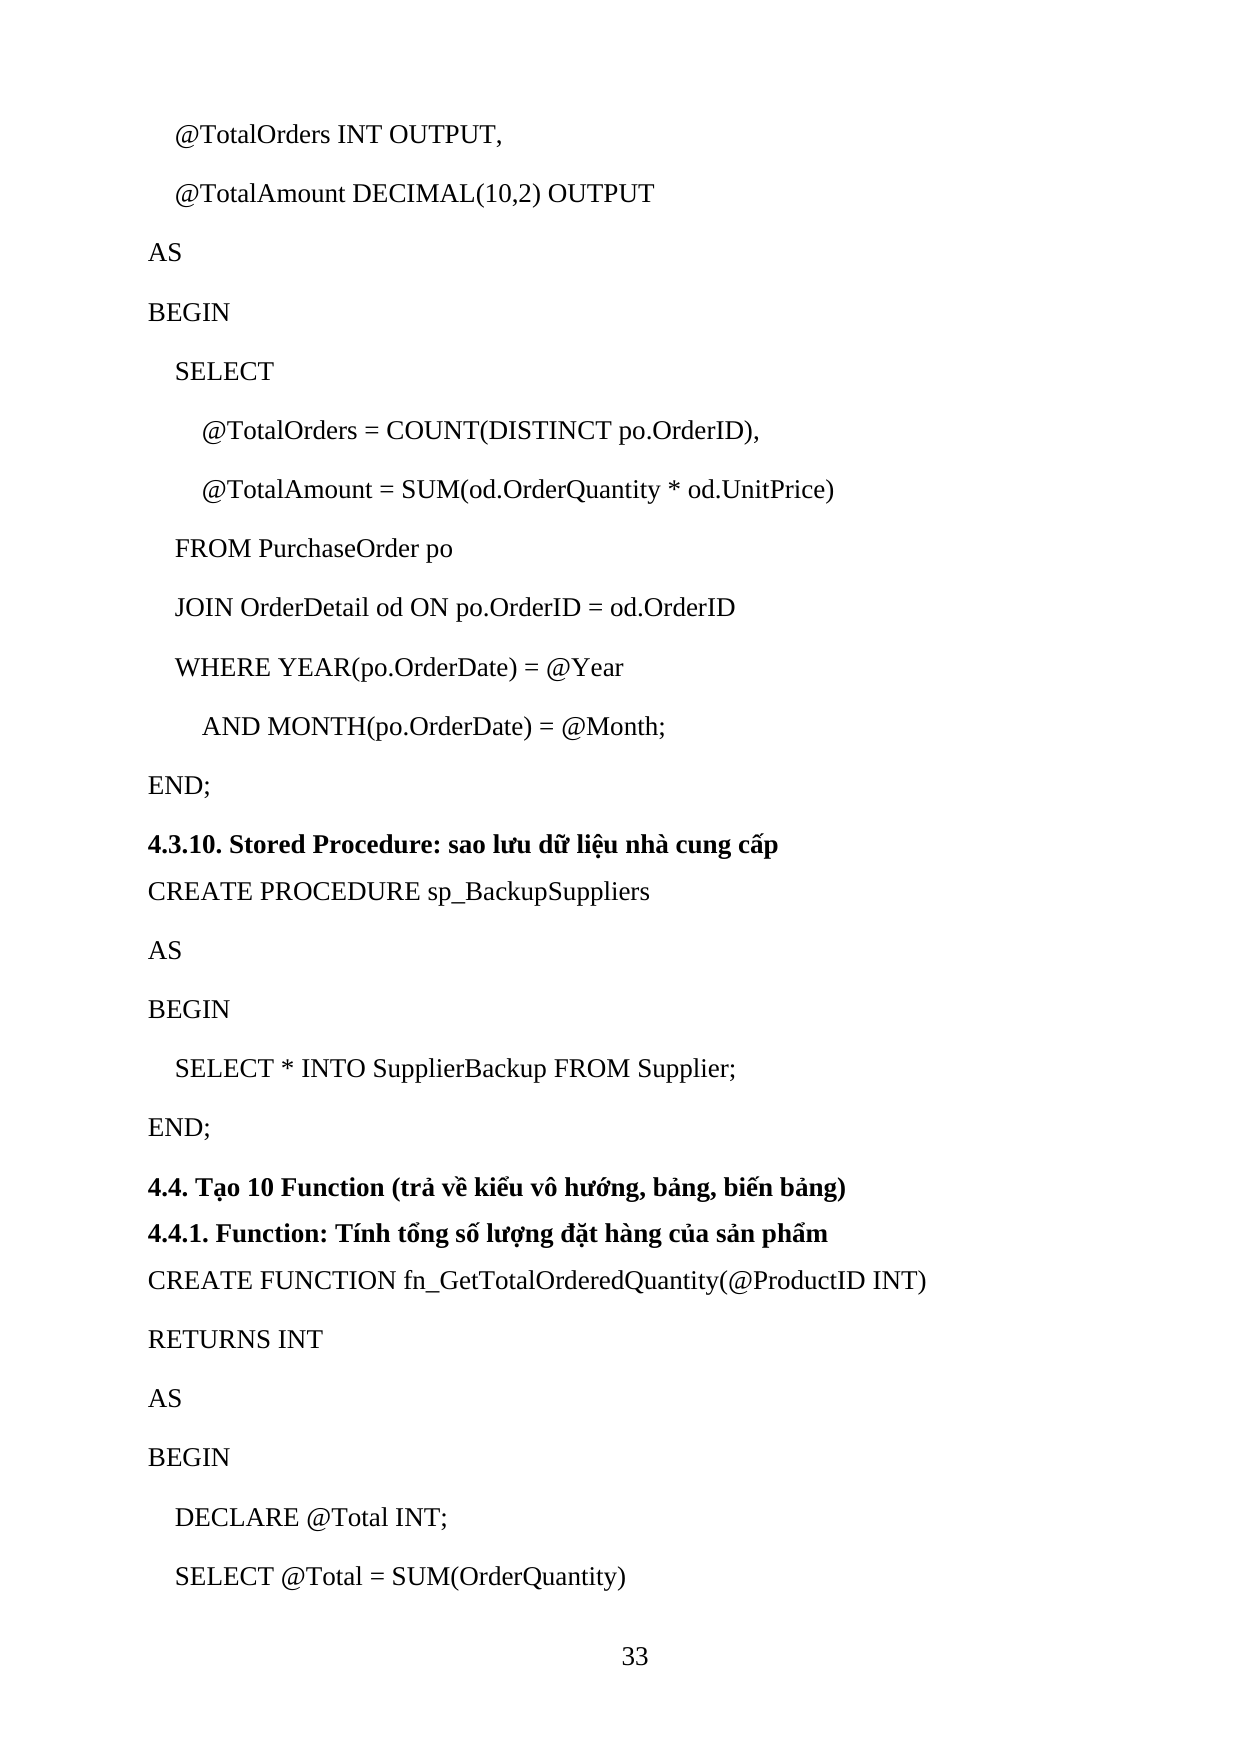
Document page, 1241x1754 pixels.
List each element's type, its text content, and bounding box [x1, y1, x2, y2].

text AS [148, 1382, 1122, 1413]
text JOIN OrderDetail od ON po.OrderID = od.OrderID [148, 591, 1122, 623]
text END; [148, 769, 1122, 800]
text WHERE YEAR(po.OrderDate) = @Year [148, 651, 1122, 682]
text @TotalAmount DECIMAL(10,2) OUTPUT [148, 177, 1122, 208]
text CREATE FUNCTION fn_GetTotalOrderedQuantity(@ProductID INT) [148, 1264, 1122, 1295]
text BEGIN [148, 296, 1122, 327]
subtitle 4.4.1. Function: Tính tổng số lượng đặt hàng của sản phẩm [148, 1217, 1122, 1248]
subtitle 4.3.10. Stored Procedure: sao lưu dữ liệu nhà cung cấp [148, 828, 1122, 859]
text RETURNS INT [148, 1323, 1122, 1354]
subtitle 4.4. Tạo 10 Function (trả về kiểu vô hướng, bảng, biến bảng) [148, 1171, 1122, 1202]
text AS [148, 236, 1122, 268]
text @TotalAmount = SUM(od.OrderQuantity * od.UnitPrice) [148, 473, 1122, 504]
text FROM PurchaseOrder po [148, 532, 1122, 563]
text AND MONTH(po.OrderDate) = @Month; [148, 710, 1122, 741]
text BEGIN [148, 1441, 1122, 1473]
text CREATE PROCEDURE sp_BackupSuppliers [148, 875, 1122, 906]
text END; [148, 1111, 1122, 1143]
text SELECT * INTO SupplierBackup FROM Supplier; [148, 1052, 1122, 1083]
text @TotalOrders = COUNT(DISTINCT po.OrderID), [148, 414, 1122, 445]
text SELECT [148, 355, 1122, 386]
text DECLARE @Total INT; [148, 1501, 1122, 1532]
text @TotalOrders INT OUTPUT, [148, 118, 1122, 149]
text AS [148, 934, 1122, 965]
text SELECT @Total = SUM(OrderQuantity) [148, 1560, 1122, 1591]
text BEGIN [148, 993, 1122, 1024]
